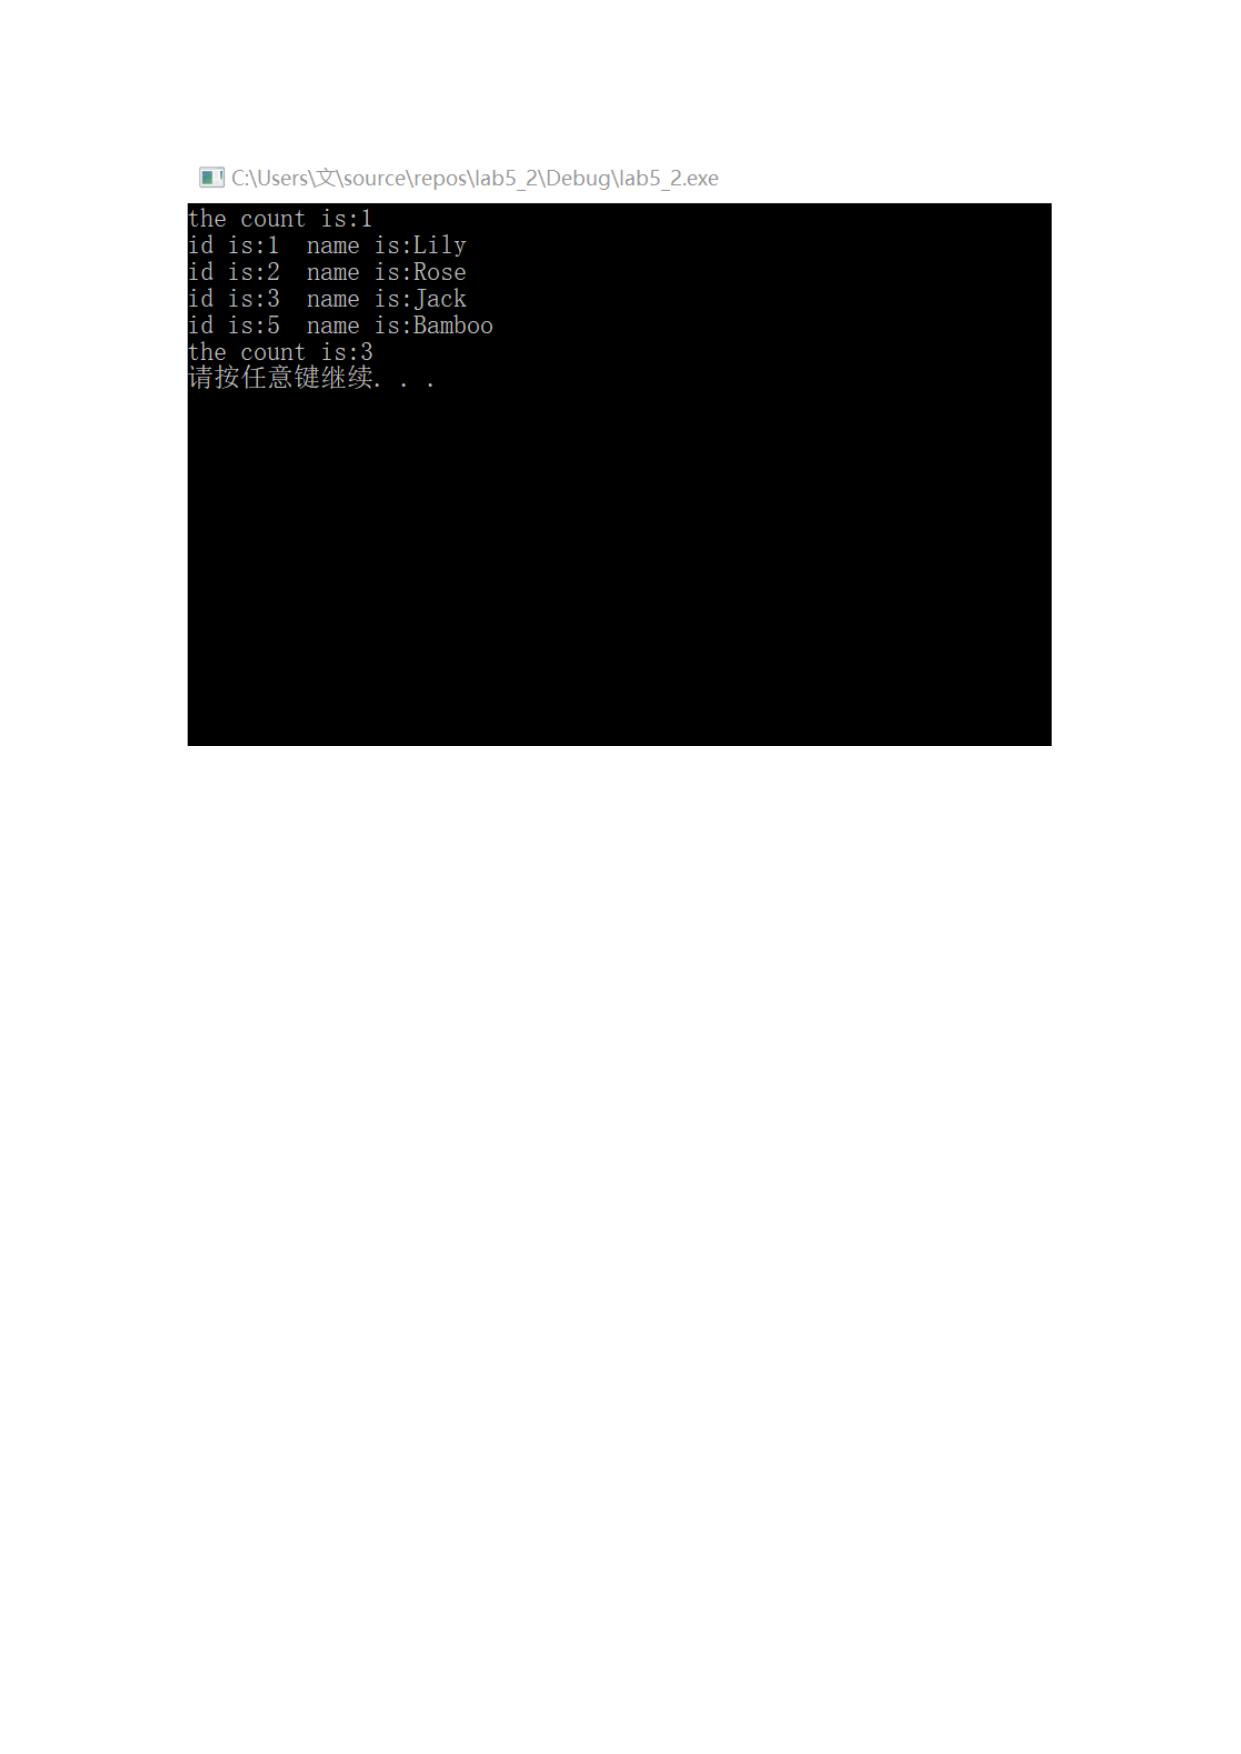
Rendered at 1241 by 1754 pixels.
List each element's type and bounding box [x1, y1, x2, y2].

picture [187, 162, 1052, 746]
